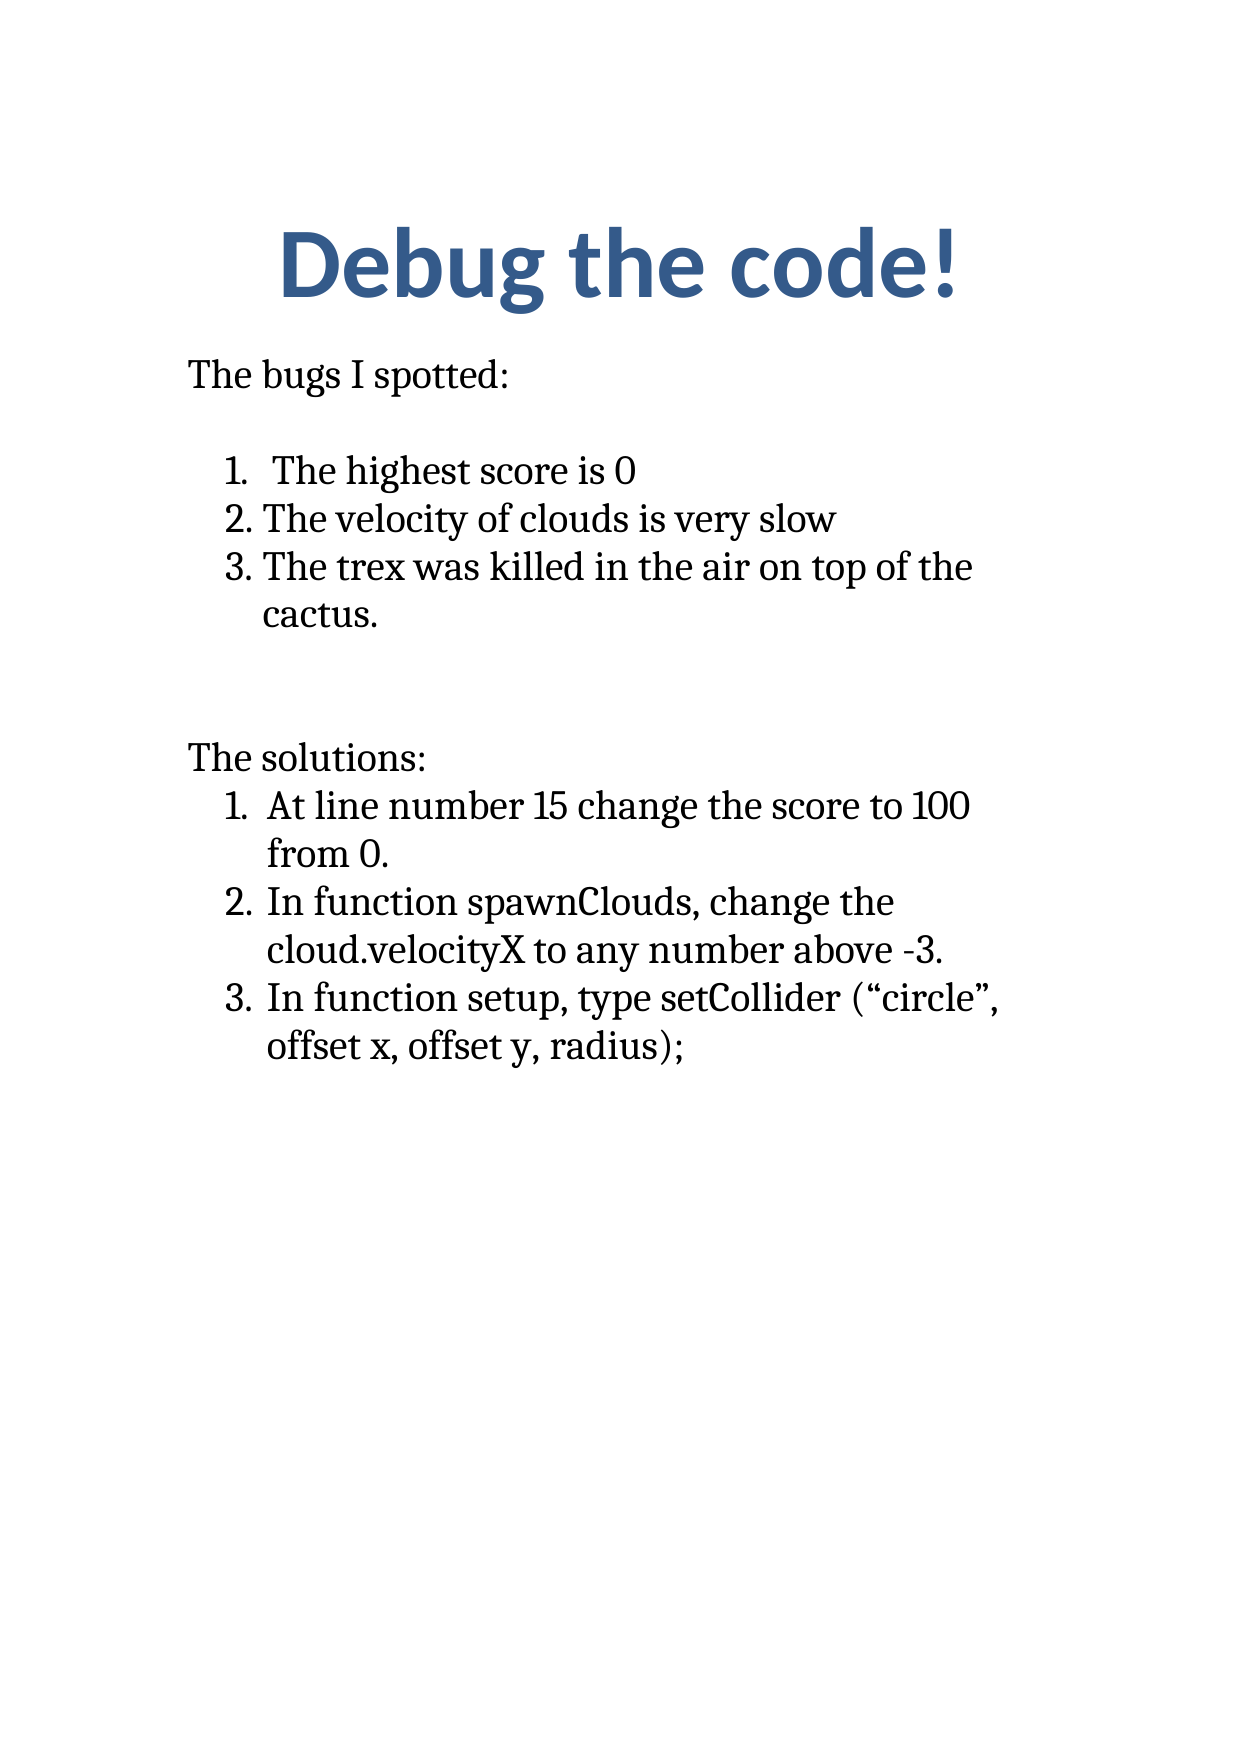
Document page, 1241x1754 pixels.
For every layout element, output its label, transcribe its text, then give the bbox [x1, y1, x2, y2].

subtitle Debug the code! [187, 200, 1053, 322]
list At line number 15 change the score to 100 from 0. [225, 782, 1053, 878]
text The solutions: [187, 734, 1053, 782]
text The bugs I spotted: [187, 351, 1053, 399]
list The velocity of clouds is very slow [225, 494, 1053, 542]
list In function spawnClouds, change the cloud.velocityX to any number above -3. [225, 878, 1053, 974]
list The highest score is 0 [225, 447, 1053, 494]
list The trex was killed in the air on top of the cactus. [225, 542, 1053, 638]
list In function setup, type setCollider (“circle”, offset x, offset y, radius); [225, 974, 1053, 1069]
